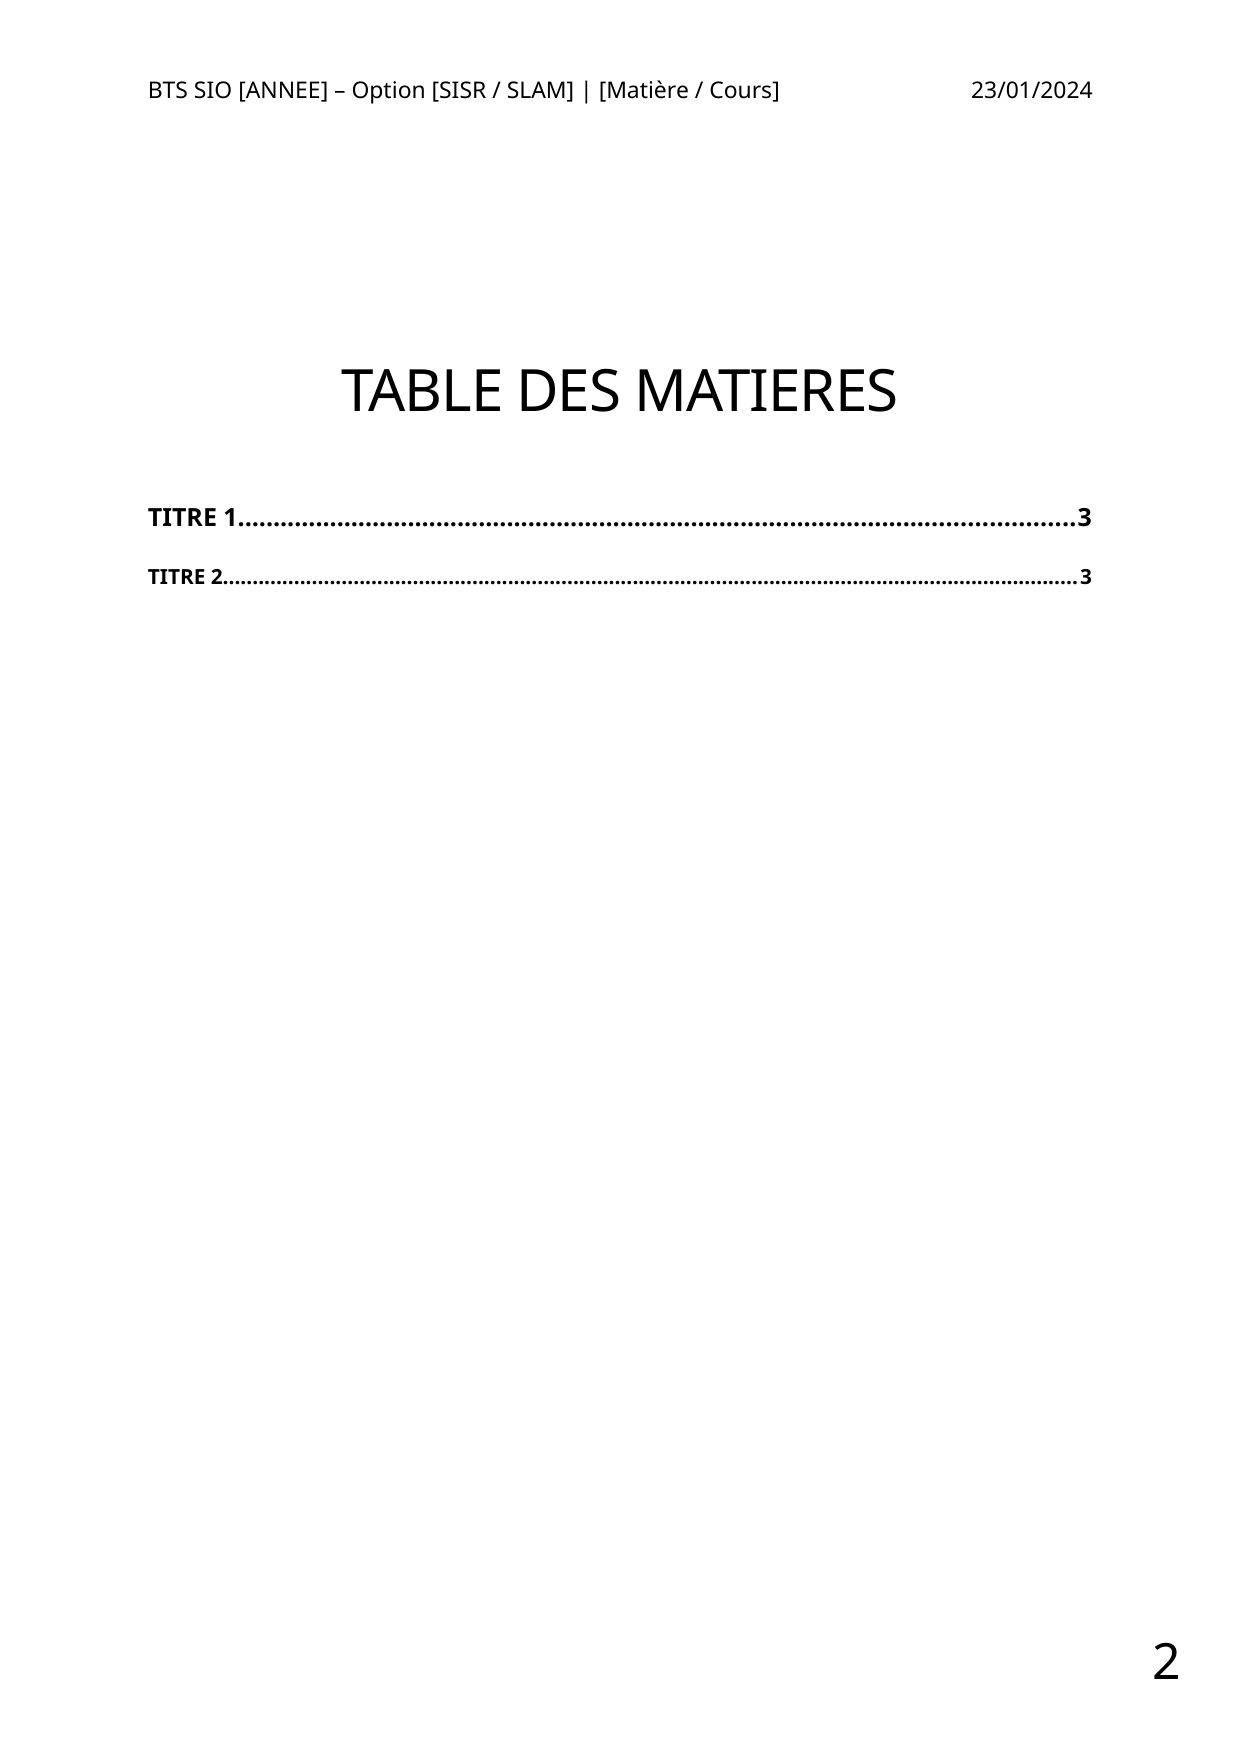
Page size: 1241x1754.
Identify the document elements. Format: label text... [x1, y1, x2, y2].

title TABLE DES MATIERES [148, 349, 1093, 429]
text TITRE 1 3 [148, 500, 1093, 534]
text TITRE 2 3 [148, 562, 1093, 590]
